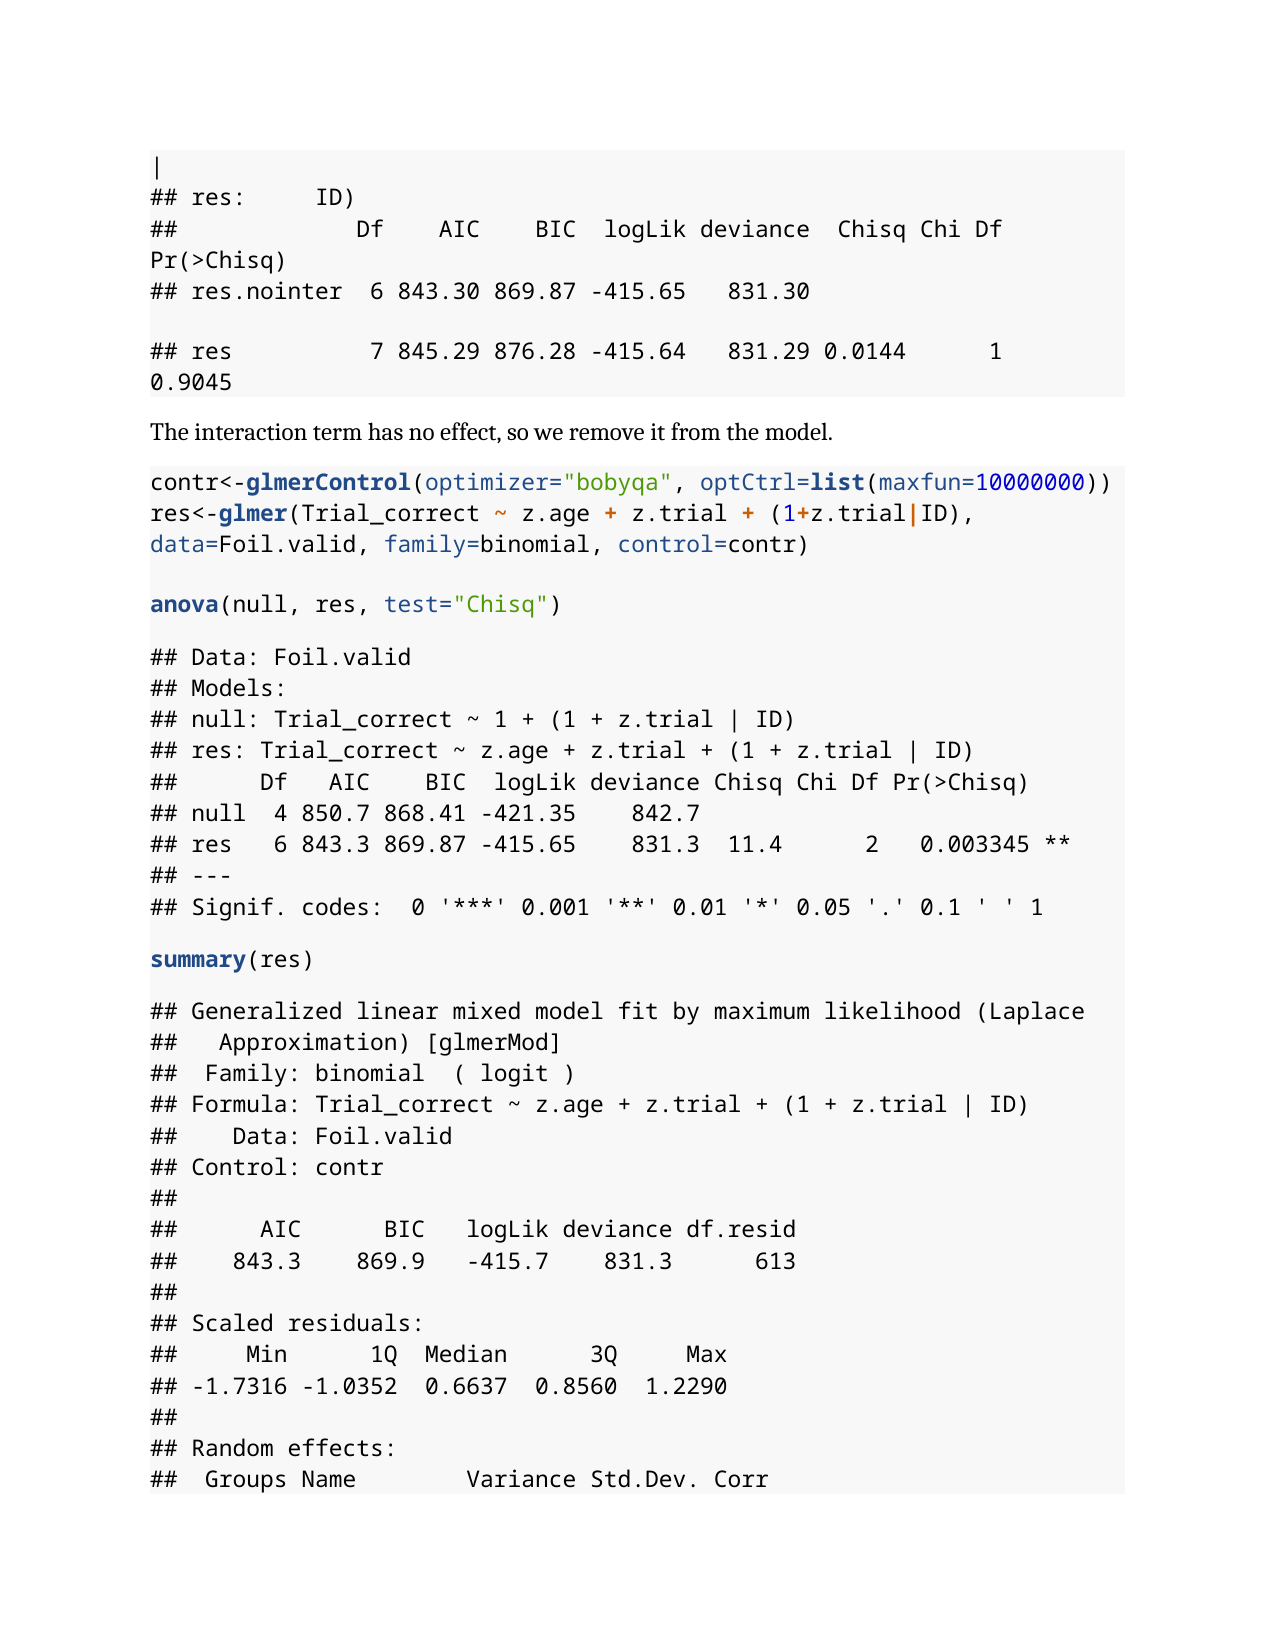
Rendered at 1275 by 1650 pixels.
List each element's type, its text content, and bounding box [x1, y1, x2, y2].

text The interaction term has no effect, so we remove it from the model. [150, 418, 1125, 447]
text summary(res) [150, 942, 1125, 974]
text ## Data: Foil.valid ## Models: ## null: Trial_correct ~ 1 + (1 + z.trial | ID) ## res: Trial_correct ~ z.age + z.trial + (1 + z.trial | ID) ## Df AIC BIC logLik deviance Chisq Chi Df Pr(>Chisq) ## null 4 850.7 868.41 -421.35 842.7 ## res 6 843.3 869.87 -415.65 831.3 11.4 2 0.003345 ** ## --- ## Signif. codes: 0 '***' 0.001 '**' 0.01 '*' 0.05 '.' 0.1 ' ' 1 [150, 640, 1125, 922]
text contr<-glmerControl(optimizer="bobyqa", optCtrl=list(maxfun=10000000)) res<-glmer(Trial_correct ~ z.age + z.trial + (1+z.trial|ID), data=Foil.valid, family=binomial, control=contr) anova(null, res, test="Chisq") [150, 466, 1125, 619]
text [150, 150, 1125, 397]
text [150, 994, 1125, 1494]
